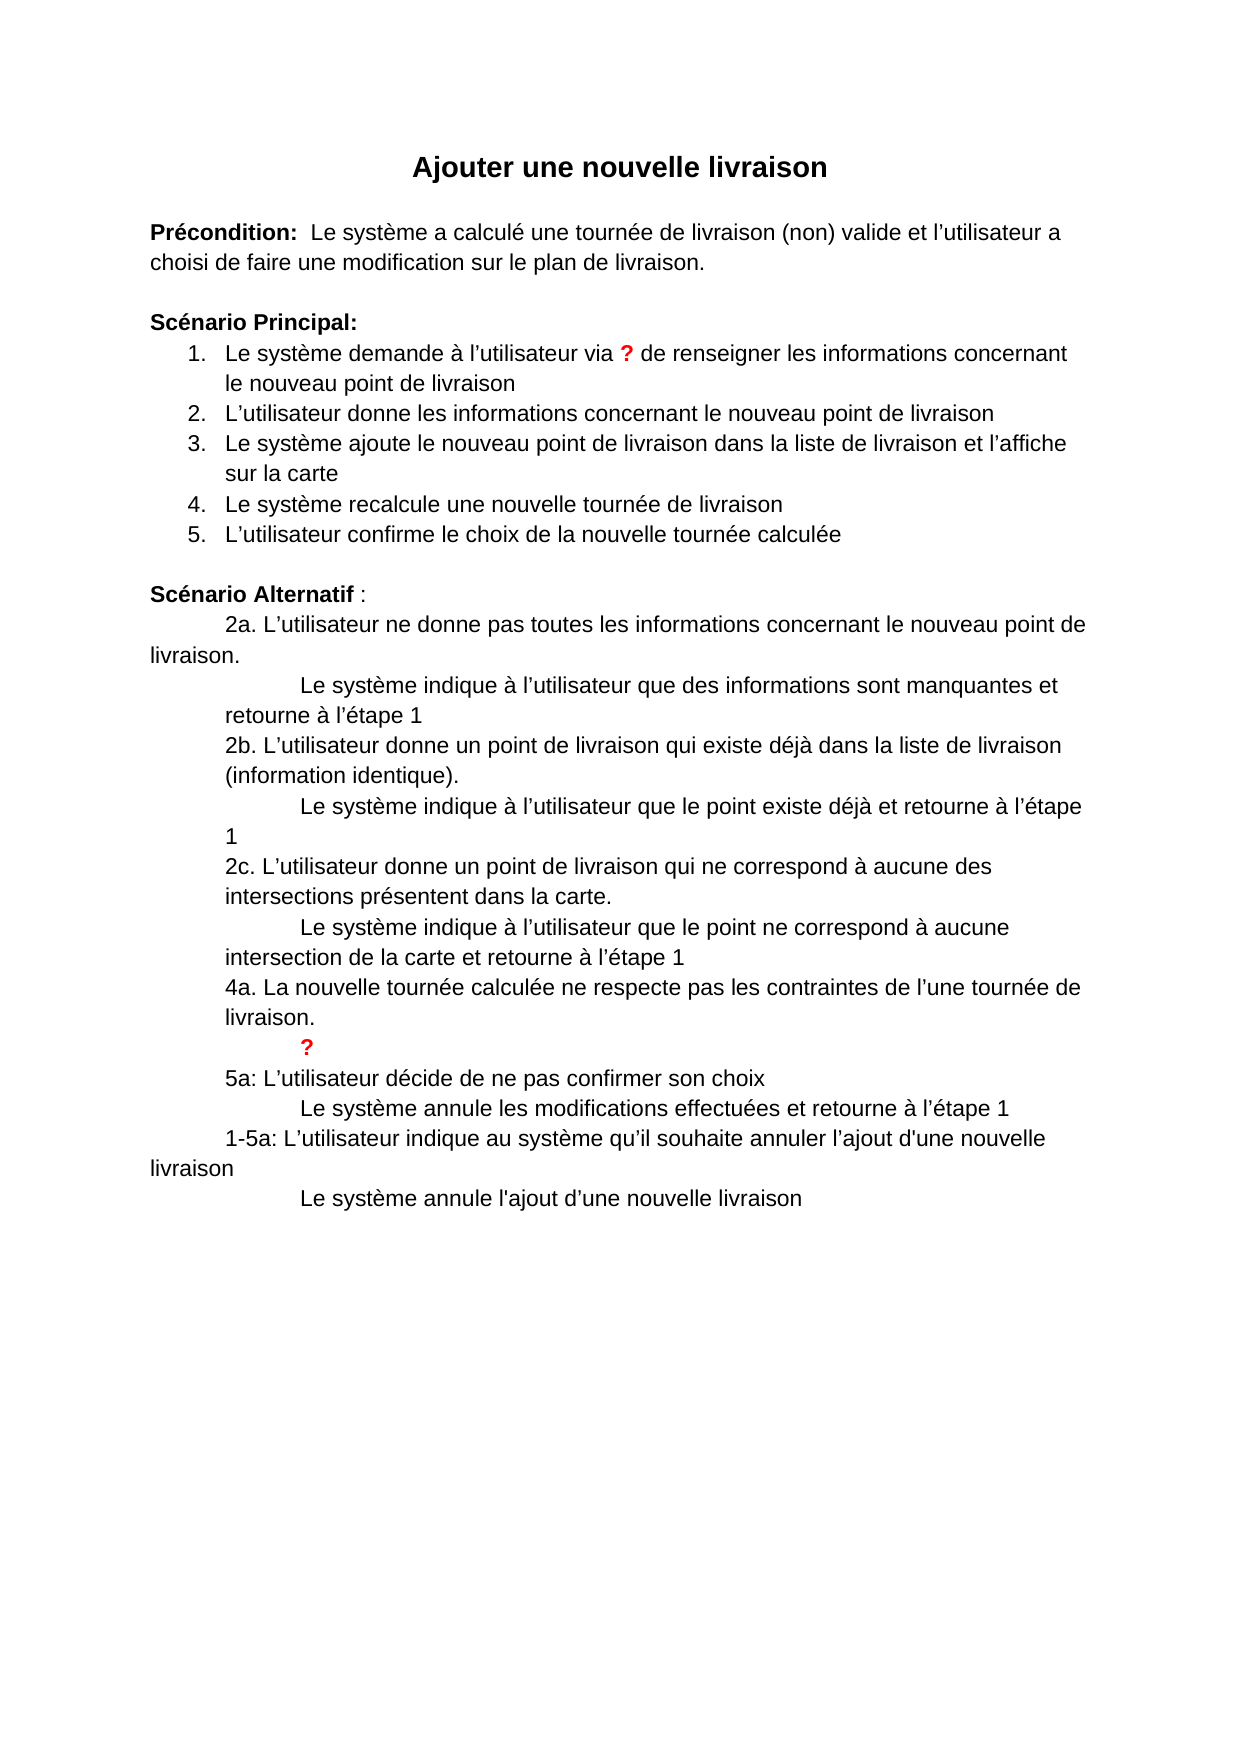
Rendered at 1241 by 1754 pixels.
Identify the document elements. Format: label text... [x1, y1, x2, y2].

text 1-5a: L’utilisateur indique au système qu’il souhaite annuler l’ajout d'une nouvelle livraison [150, 1125, 1090, 1182]
text 2b. L’utilisateur donne un point de livraison qui existe déjà dans la liste de livraison (information identique). [225, 732, 1090, 789]
text Le système indique à l’utilisateur que le point existe déjà et retourne à l’étape 1 [225, 793, 1090, 849]
text Le système annule l'ajout d’une nouvelle livraison [150, 1185, 1090, 1212]
list L’utilisateur donne les informations concernant le nouveau point de livraison [187, 400, 1090, 426]
text ? [225, 1034, 1090, 1061]
list Le système demande à l’utilisateur via ? de renseigner les informations concernant le nouveau point de livraison [187, 339, 1090, 396]
text Le système indique à l’utilisateur que des informations sont manquantes et retourne à l’étape 1 [225, 672, 1090, 728]
list Le système recalcule une nouvelle tournée de livraison [187, 491, 1090, 517]
text 2a. L’utilisateur ne donne pas toutes les informations concernant le nouveau point de livraison. [150, 611, 1090, 668]
text Précondition: Le système a calculé une tournée de livraison (non) valide et l’utilisateur a choisi de faire une modification sur le plan de livraison. [150, 219, 1090, 275]
list L’utilisateur confirme le choix de la nouvelle tournée calculée [187, 521, 1090, 547]
text Le système indique à l’utilisateur que le point ne correspond à aucune intersection de la carte et retourne à l’étape 1 [225, 913, 1090, 970]
text Scénario Alternatif : [150, 581, 1090, 608]
text 5a: L’utilisateur décide de ne pas confirmer son choix [150, 1064, 1090, 1091]
text 2c. L’utilisateur donne un point de livraison qui ne correspond à aucune des intersections présentent dans la carte. [225, 853, 1090, 910]
text Scénario Principal: [150, 309, 1090, 336]
text Ajouter une nouvelle livraison [150, 150, 1090, 183]
list Le système ajoute le nouveau point de livraison dans la liste de livraison et l’affiche sur la carte [187, 430, 1090, 487]
text Le système annule les modifications effectuées et retourne à l’étape 1 [150, 1095, 1090, 1121]
text 4a. La nouvelle tournée calculée ne respecte pas les contraintes de l’une tournée de livraison. [225, 974, 1090, 1031]
